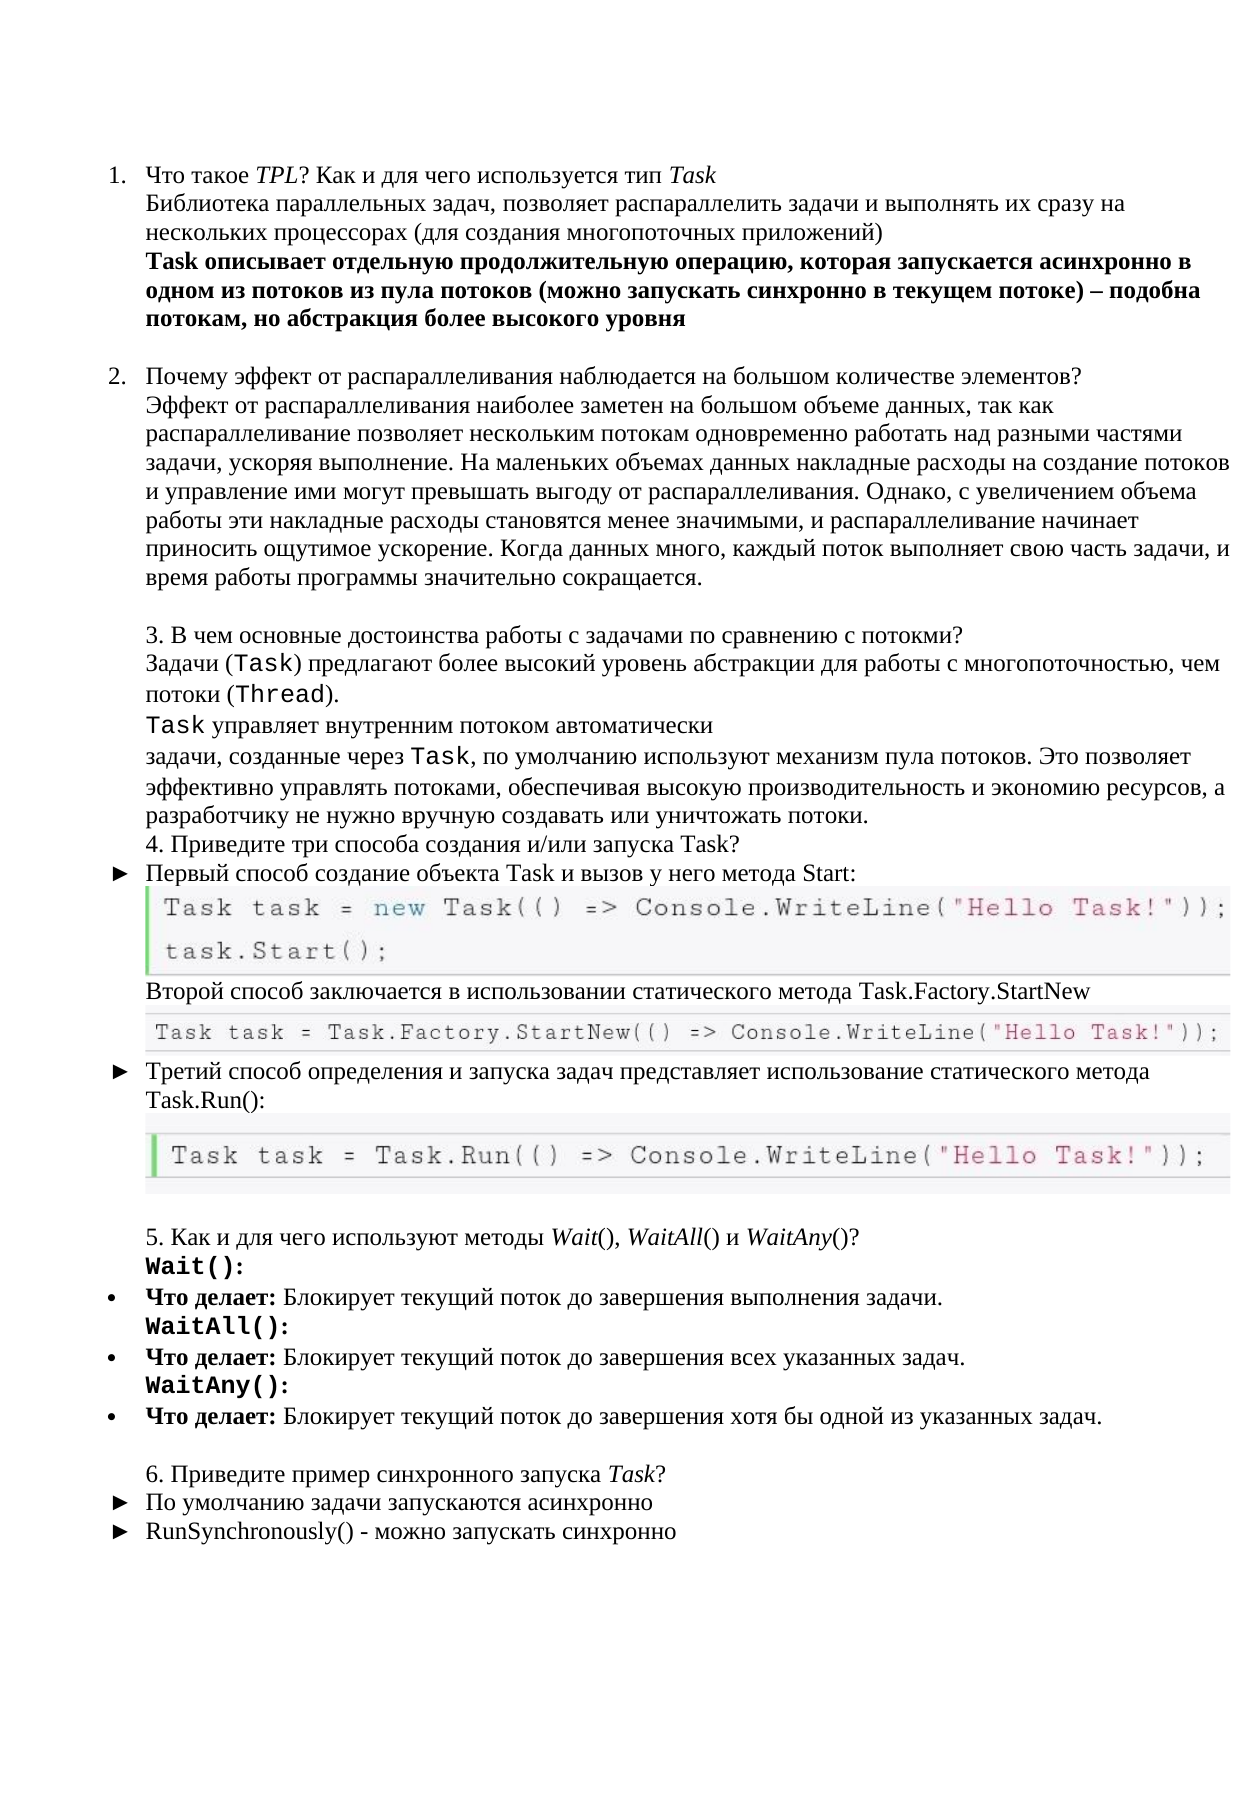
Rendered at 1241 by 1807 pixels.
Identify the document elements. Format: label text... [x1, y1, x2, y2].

list По умолчанию задачи запускаются асинхронно [108, 1487, 1231, 1516]
list Что делает: Блокирует текущий поток до завершения всех указанных задач. [108, 1342, 1231, 1370]
text Задачи (Task) предлагают более высокий уровень абстракции для работы с многопоточностью, чем потоки (Thread). [145, 648, 1231, 710]
text Библиотека параллельных задач, позволяет распараллелить задачи и выполнять их сразу на нескольких процессорах (для создания многопоточных приложений) [145, 188, 1231, 246]
text 6. Приведите пример синхронного запуска Task? [145, 1459, 1231, 1487]
text 3. В чем основные достоинства работы с задачами по сравнению с потокми? [145, 620, 1231, 648]
text 4. Приведите три способа создания и/или запуска Task? [145, 829, 1231, 858]
text Task управляет внутренним потоком автоматически [145, 710, 1231, 741]
text WaitAll(): [145, 1311, 1231, 1342]
text задачи, созданные через Task, по умолчанию используют механизм пула потоков. Это позволяет эффективно управлять потоками, обеспечивая высокую производительность и экономию ресурсов, а разработчику не нужно вручную создавать или уничтожать потоки. [145, 741, 1231, 829]
list Почему эффект от распараллеливания наблюдается на большом количестве элементов? [108, 361, 1231, 390]
list RunSynchronously() - можно запускать синхронно [108, 1516, 1231, 1545]
list Что делает: Блокирует текущий поток до завершения выполнения задачи. [108, 1282, 1231, 1311]
picture [145, 886, 1231, 977]
text Wait(): [145, 1251, 1231, 1282]
text Второй способ заключается в использовании статического метода Task.Factory.StartNew [145, 977, 1231, 1005]
text Эффект от распараллеливания наиболее заметен на большом объеме данных, так как распараллеливание позволяет нескольким потокам одновременно работать над разными частями задачи, ускоряя выполнение. На маленьких объемах данных накладные расходы на создание потоков и управление ими могут превышать выгоду от распараллеливания. Однако, с увеличением объема работы эти накладные расходы становятся менее значимыми, и распараллеливание начинает приносить ощутимое ускорение. Когда данных много, каждый поток выполняет свою часть задачи, и время работы программы значительно сокращается. [145, 390, 1231, 591]
list Третий способ определения и запуска задач представляет использование статического метода Task.Run(): [108, 1056, 1231, 1114]
list Что такое TPL? Как и для чего используется тип Task [108, 160, 1231, 188]
text WaitAny(): [145, 1370, 1231, 1401]
text 5. Как и для чего используют методы Wait(), WaitAll() и WaitAny()? [145, 1222, 1231, 1251]
list Что делает: Блокирует текущий поток до завершения хотя бы одной из указанных задач. [108, 1401, 1231, 1430]
picture [145, 1113, 1231, 1194]
picture [145, 1005, 1231, 1056]
list Первый способ создание объекта Task и вызов у него метода Start: [108, 858, 1231, 887]
text Task описывает отдельную продолжительную операцию, которая запускается асинхронно в одном из потоков из пула потоков (можно запускать синхронно в текущем потоке) – подобна потокам, но абстракция более высокого уровня [145, 246, 1231, 332]
